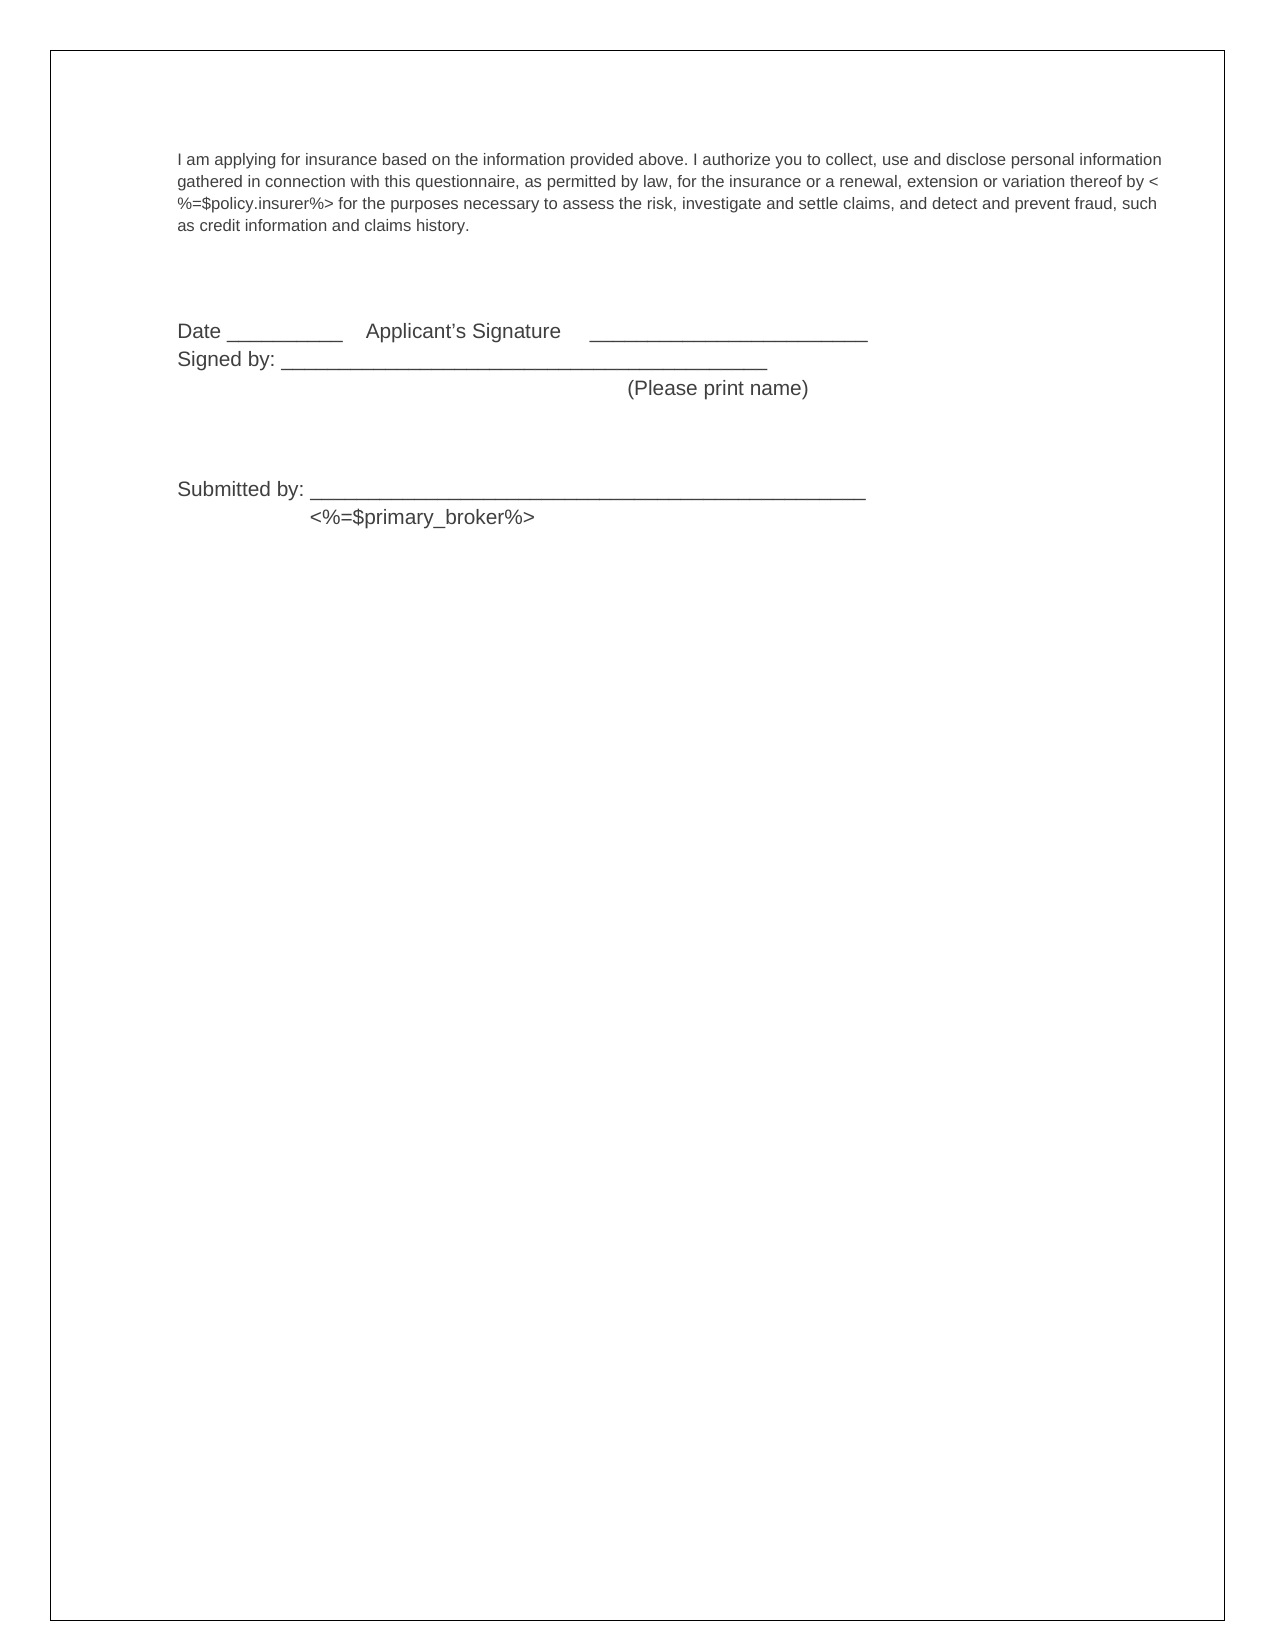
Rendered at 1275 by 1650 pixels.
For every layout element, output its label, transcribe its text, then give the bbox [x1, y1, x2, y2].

text Signed by: __________________________________________ [177, 343, 1162, 371]
text Submitted by: ________________________________________________ [177, 472, 1162, 501]
text Date __________ Applicant’s Signature ________________________ [177, 315, 1162, 343]
text I am applying for insurance based on the information provided above. I authorize you to collect, use and disclose personal information gathered in connection with this questionnaire, as permitted by law, for the insurance or a renewal, extension or variation thereof by <%=$policy.insurer%> for the purposes necessary to assess the risk, investigate and settle claims, and detect and prevent fraud, such as credit information and claims history. [177, 150, 1162, 235]
text (Please print name) [177, 371, 1162, 399]
text <%=$primary_broker%> [177, 501, 1162, 529]
